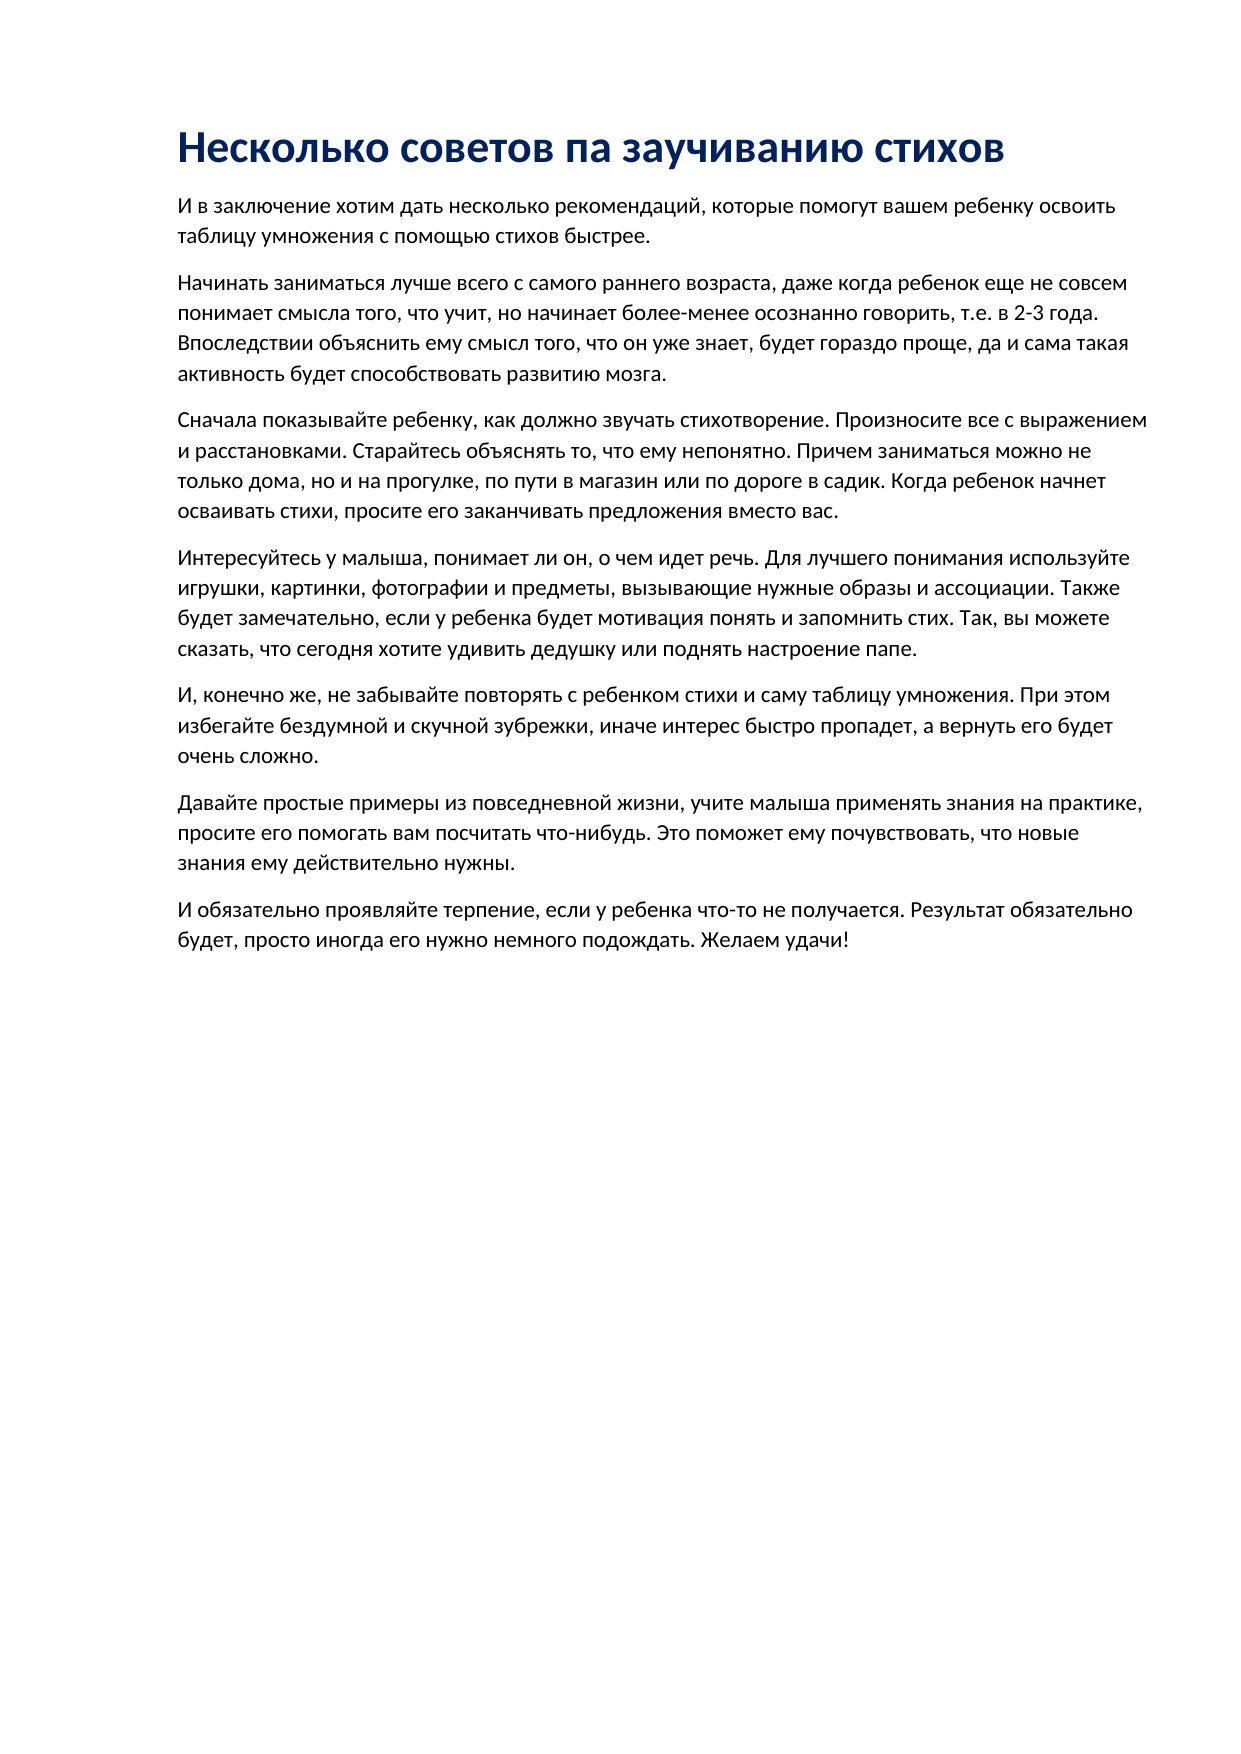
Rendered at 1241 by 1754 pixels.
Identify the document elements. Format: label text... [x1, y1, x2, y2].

text И в заключение хотим дать несколько рекомендаций, которые помогут вашем ребенку освоить таблицу умножения с помощью стихов быстрее. [177, 191, 1152, 249]
text Давайте простые примеры из повседневной жизни, учите малыша применять знания на практике, просите его помогать вам посчитать что-нибудь. Это поможет ему почувствовать, что новые знания ему действительно нужны. [177, 788, 1152, 876]
text Сначала показывайте ребенку, как должно звучать стихотворение. Произносите все с выражением и расстановками. Старайтесь объяснять то, что ему непонятно. Причем заниматься можно не только дома, но и на прогулке, по пути в магазин или по дороге в садик. Когда ребенок начнет осваивать стихи, просите его заканчивать предложения вместо вас. [177, 406, 1152, 524]
text Начинать заниматься лучше всего с самого раннего возраста, даже когда ребенок еще не совсем понимает смысла того, что учит, но начинает более-менее осознанно говорить, т.е. в 2-3 года. Впоследствии объяснить ему смысл того, что он уже знает, будет гораздо проще, да и сама такая активность будет способствовать развитию мозга. [177, 268, 1152, 387]
subtitle Несколько советов па заучиванию стихов [177, 118, 1152, 174]
text И, конечно же, не забывайте повторять с ребенком стихи и саму таблицу умножения. При этом избегайте бездумной и скучной зубрежки, иначе интерес быстро пропадет, а вернуть его будет очень сложно. [177, 681, 1152, 769]
text Интересуйтесь у малыша, понимает ли он, о чем идет речь. Для лучшего понимания используйте игрушки, картинки, фотографии и предметы, вызывающие нужные образы и ассоциации. Также будет замечательно, если у ребенка будет мотивация понять и запомнить стих. Так, вы можете сказать, что сегодня хотите удивить дедушку или поднять настроение папе. [177, 543, 1152, 662]
text И обязательно проявляйте терпение, если у ребенка что-то не получается. Результат обязательно будет, просто иногда его нужно немного подождать. Желаем удачи! [177, 895, 1152, 953]
